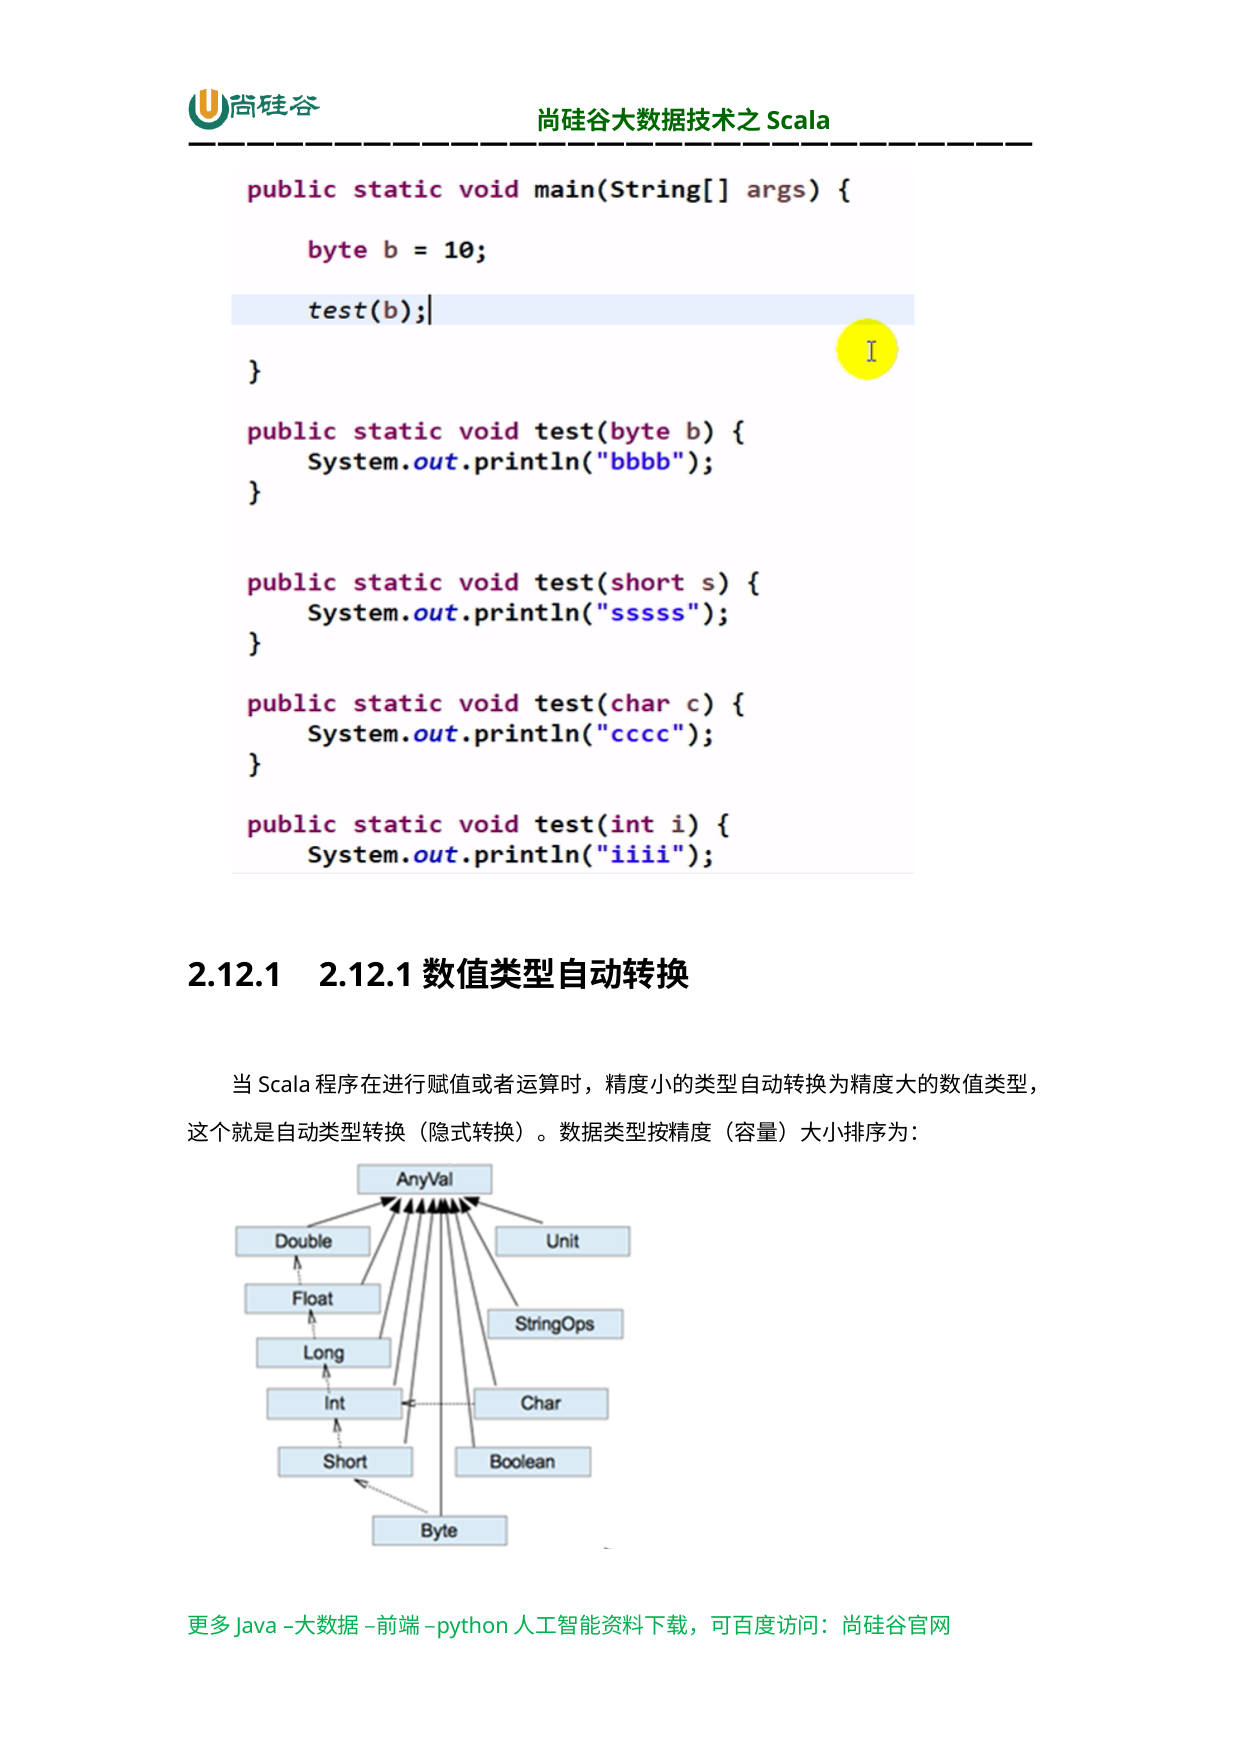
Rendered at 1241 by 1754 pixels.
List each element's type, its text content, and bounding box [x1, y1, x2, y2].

text 当Scala程序在进行赋值或者运算时，精度小的类型自动转换为精度大的数值类型，这个就是自动类型转换（隐式转换）。数据类型按精度（容量）大小排序为： [187, 1066, 1053, 1147]
picture [231, 1163, 635, 1549]
picture [187, 88, 320, 130]
subtitle 2.12.1 数值类型自动转换 [187, 939, 1053, 1004]
picture [231, 170, 915, 874]
